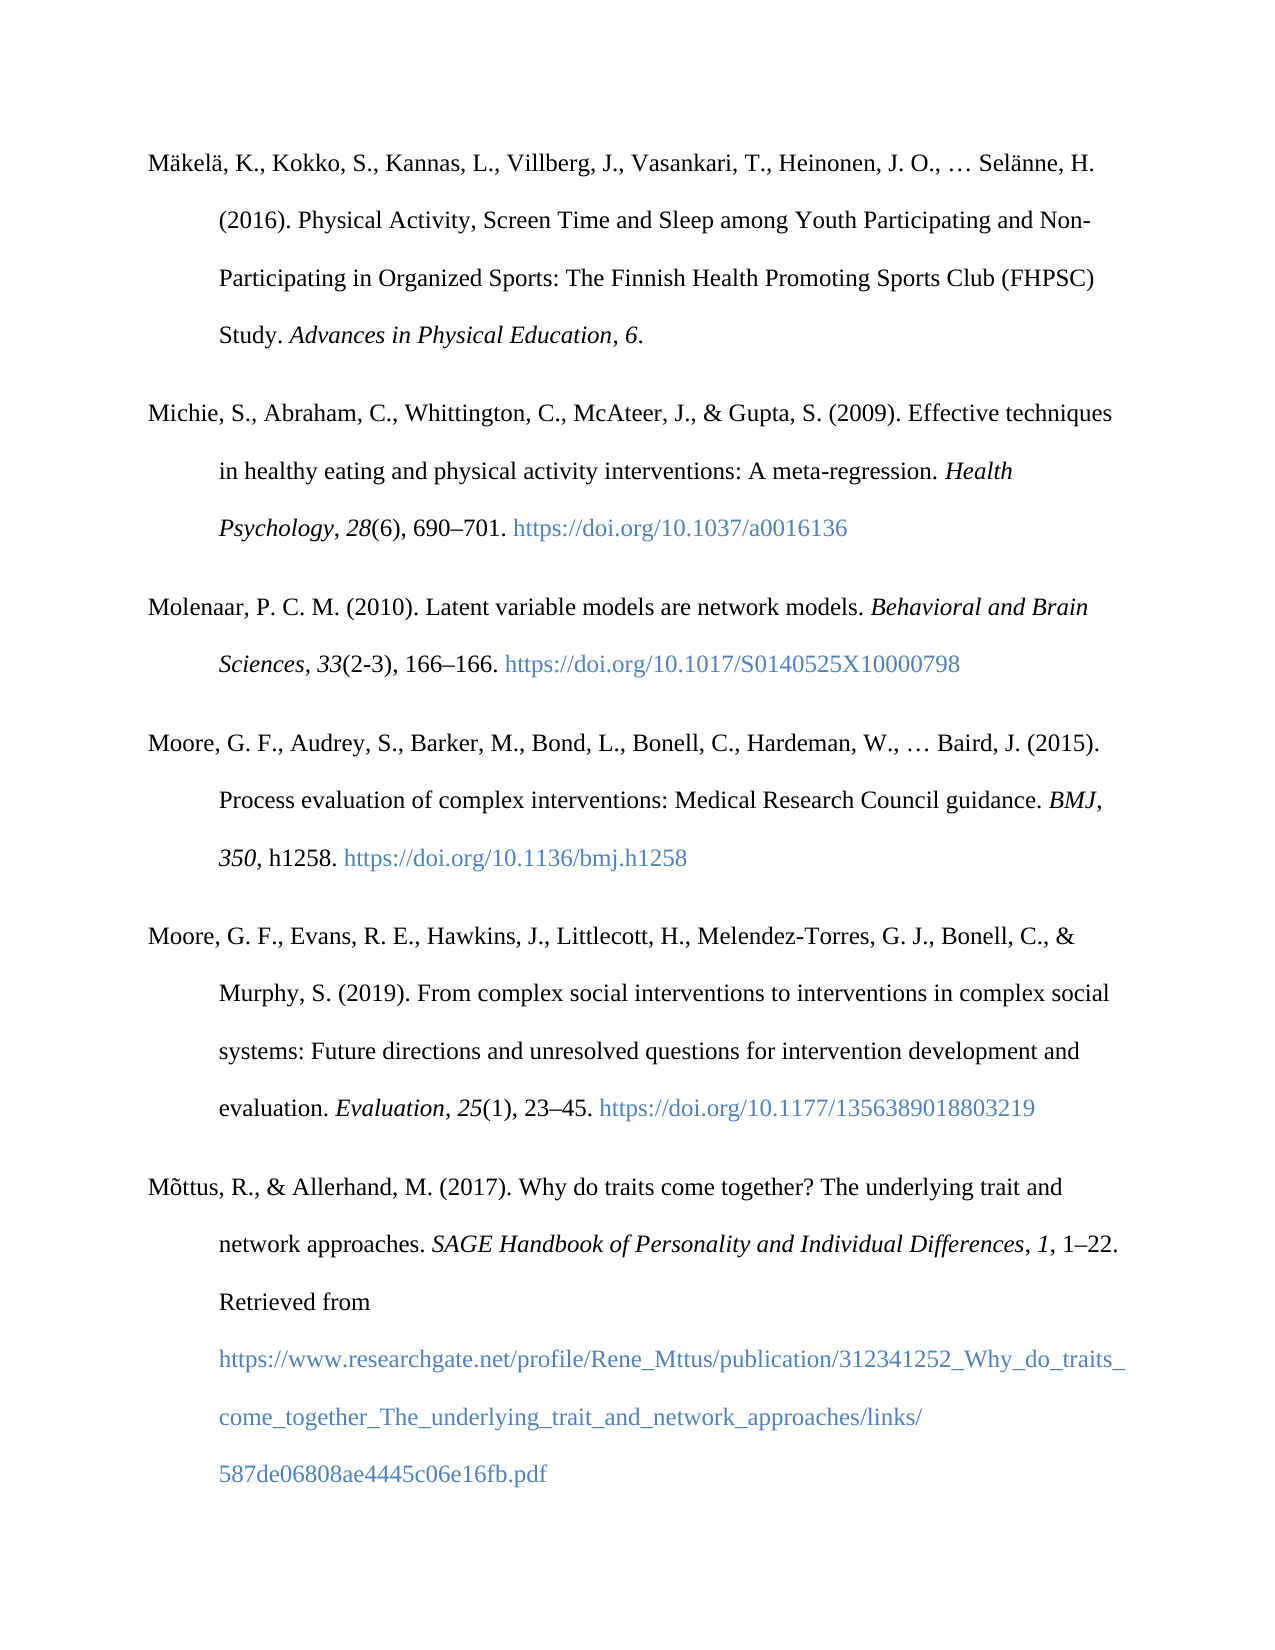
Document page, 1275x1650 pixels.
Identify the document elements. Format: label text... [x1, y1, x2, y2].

text Mõttus, R., & Allerhand, M. (2017). Why do traits come together? The underlying trait and network approaches. SAGE Handbook of Personality and Individual Differences, 1, 1–22. Retrieved from https://www.researchgate.net/profile/Rene_Mttus/publication/312341252_Why_do_traits_come_together_The_underlying_trait_and_network_approaches/links/587de06808ae4445c06e16fb.pdf [148, 1172, 1127, 1488]
text Mäkelä, K., Kokko, S., Kannas, L., Villberg, J., Vasankari, T., Heinonen, J. O., … Selänne, H. (2016). Physical Activity, Screen Time and Sleep among Youth Participating and Non-Participating in Organized Sports: The Finnish Health Promoting Sports Club (FHPSC) Study. Advances in Physical Education, 6. [148, 148, 1127, 349]
text Moore, G. F., Audrey, S., Barker, M., Bond, L., Bonell, C., Hardeman, W., … Baird, J. (2015). Process evaluation of complex interventions: Medical Research Council guidance. BMJ, 350, h1258. https://doi.org/10.1136/bmj.h1258 [148, 728, 1127, 871]
text Molenaar, P. C. M. (2010). Latent variable models are network models. Behavioral and Brain Sciences, 33(2-3), 166–166. https://doi.org/10.1017/S0140525X10000798 [148, 592, 1127, 678]
text Moore, G. F., Evans, R. E., Hawkins, J., Littlecott, H., Melendez-Torres, G. J., Bonell, C., & Murphy, S. (2019). From complex social interventions to interventions in complex social systems: Future directions and unresolved questions for intervention development and evaluation. Evaluation, 25(1), 23–45. https://doi.org/10.1177/1356389018803219 [148, 921, 1127, 1122]
text Michie, S., Abraham, C., Whittington, C., McAteer, J., & Gupta, S. (2009). Effective techniques in healthy eating and physical activity interventions: A meta-regression. Health Psychology, 28(6), 690–701. https://doi.org/10.1037/a0016136 [148, 398, 1127, 542]
